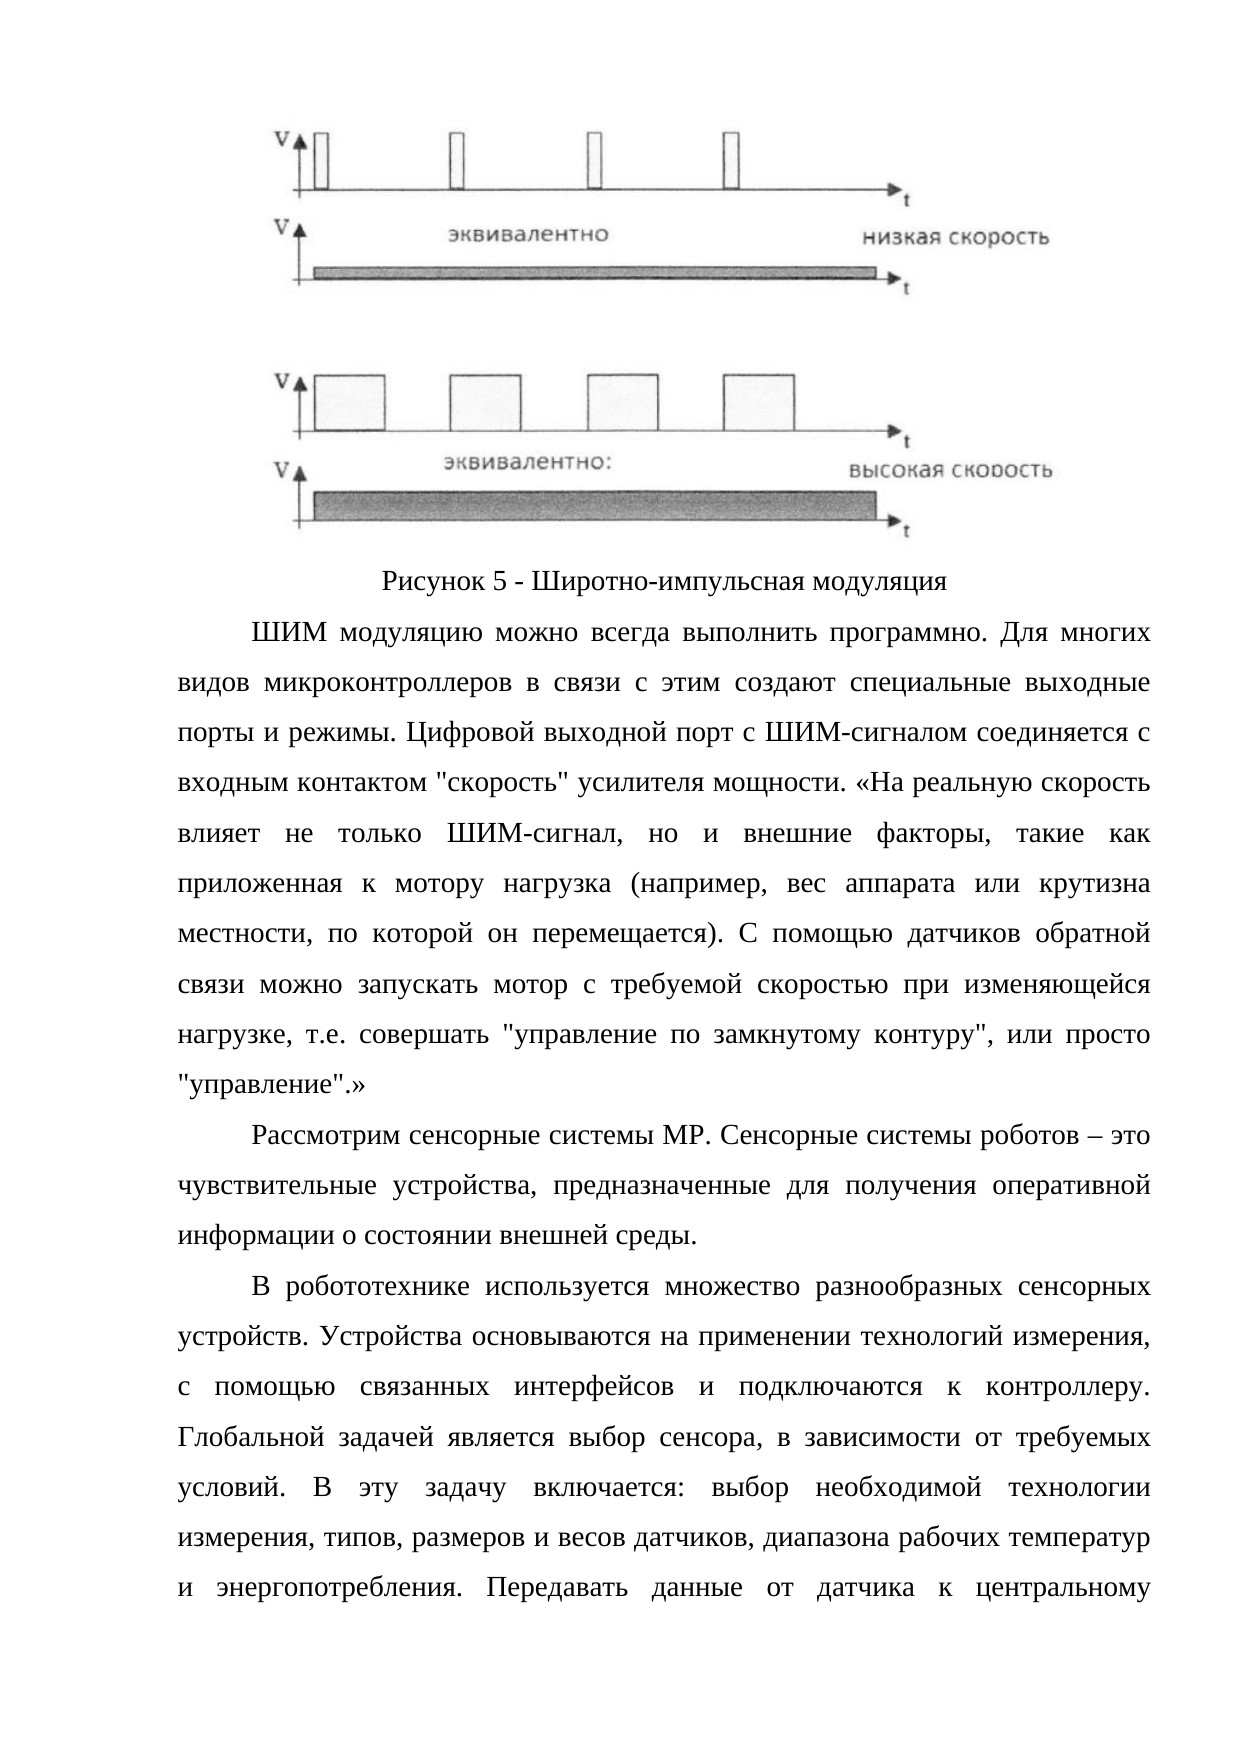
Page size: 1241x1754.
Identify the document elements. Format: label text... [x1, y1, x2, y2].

text Рассмотрим сенсорные системы МР. Сенсорные системы роботов – это чувствительные устройства, предназначенные для получения оперативной информации о состоянии внешней среды. [177, 1117, 1152, 1251]
picture [251, 118, 1078, 550]
text Рисунок 5 - Широтно-импульсная модуляция [177, 563, 1152, 597]
text ШИМ модуляцию можно всегда выполнить программно. Для многих видов микроконтроллеров в связи с этим создают специальные выходные порты и режимы. Цифровой выходной порт с ШИМ-сигналом соединяется с входным контактом "скорость" усилителя мощности. «На реальную скорость влияет не только ШИМ-сигнал, но и внешние факторы, такие как приложенная к мотору нагрузка (например, вес аппарата или крутизна местности, по которой он перемещается). С помощью датчиков обратной связи можно запускать мотор с требуемой скоростью при изменяющейся нагрузке, т.е. совершать "управление по замкнутому контуру", или просто "управление".» [177, 614, 1152, 1100]
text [177, 1268, 1152, 1603]
